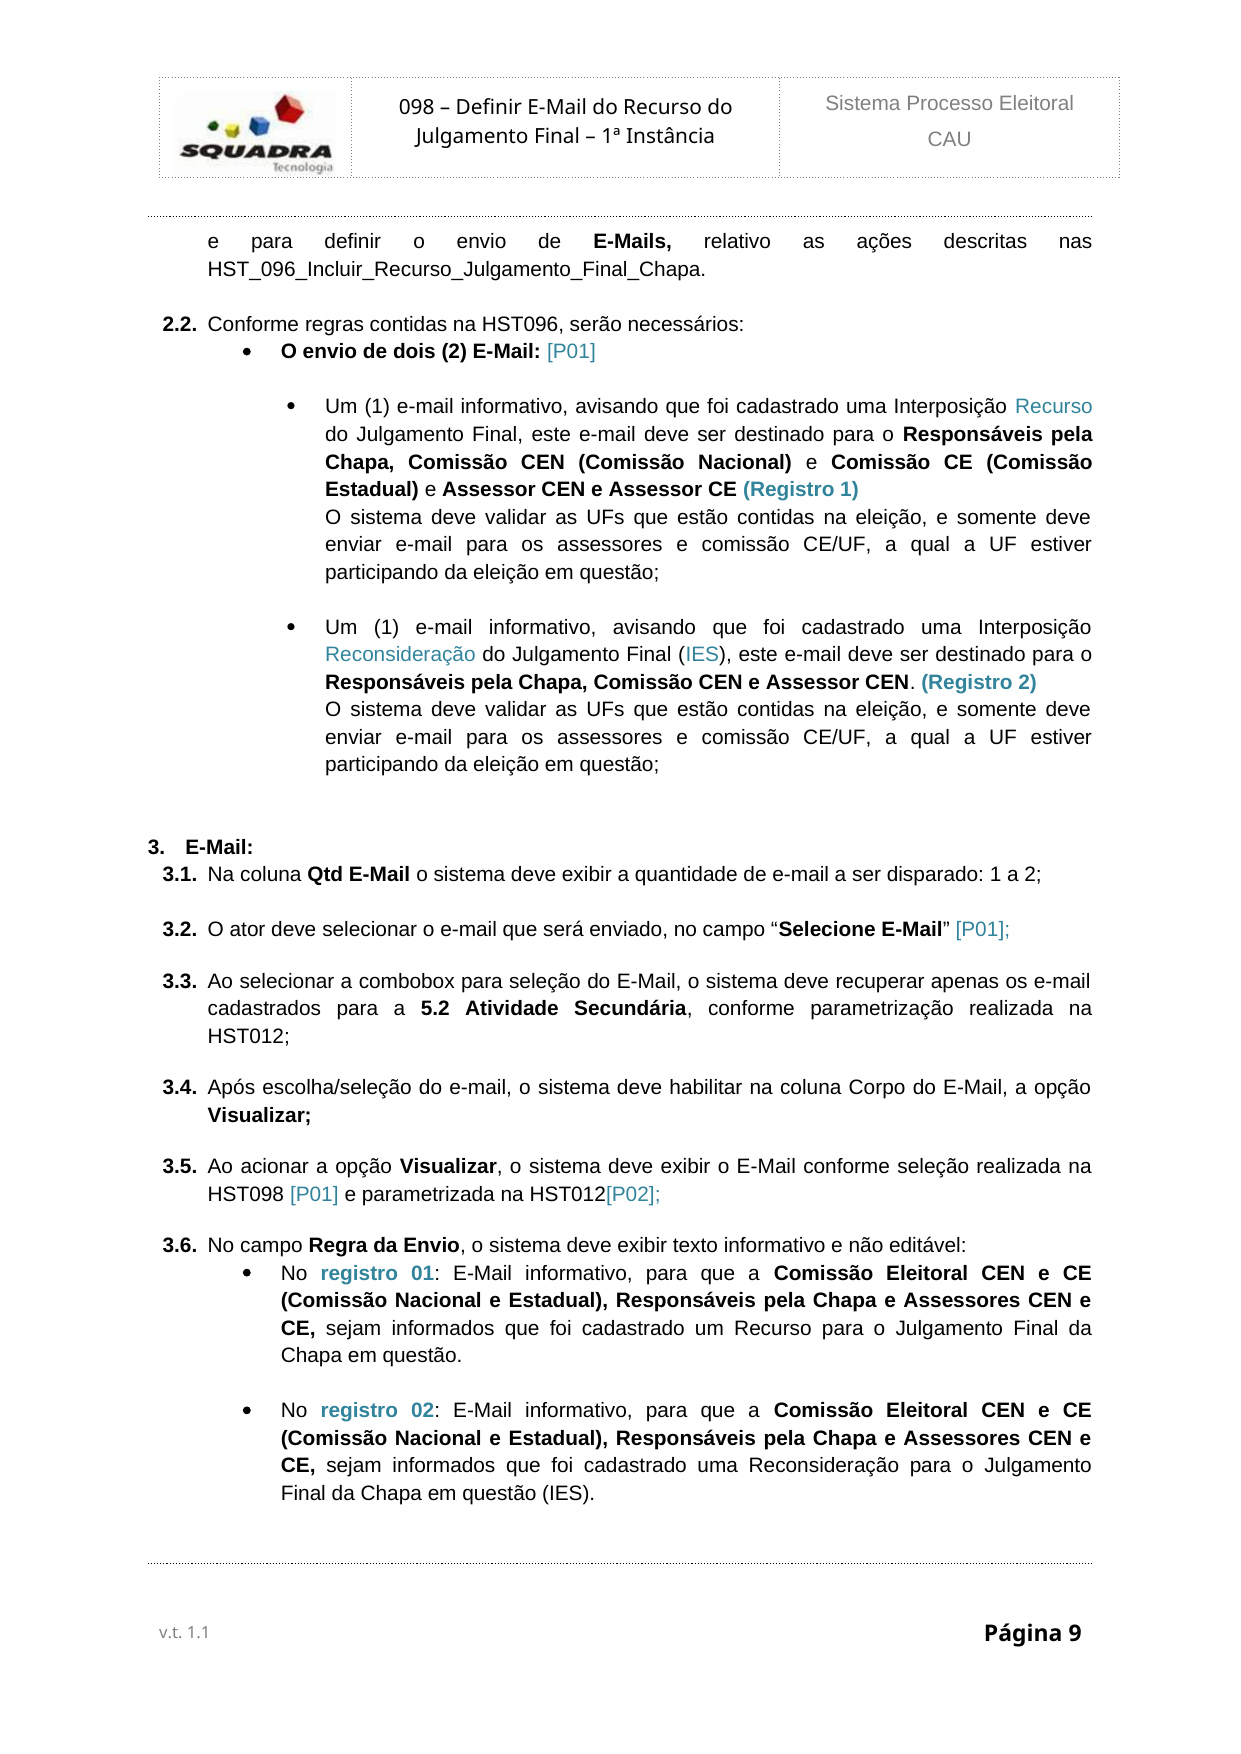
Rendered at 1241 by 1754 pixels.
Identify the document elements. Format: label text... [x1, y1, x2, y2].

list Ao selecionar a combobox para seleção do E-Mail, o sistema deve recuperar apenas os e-mail cadastrados para a 5.2 Atividade Secundária, conforme parametrização realizada na HST012; [162, 968, 1092, 1047]
list No campo Regra da Envio, o sistema deve exibir texto informativo e não editável: [162, 1233, 1092, 1257]
list Um (1) e-mail informativo, avisando que foi cadastrado uma Interposição Reconsideração do Julgamento Final (IES), este e-mail deve ser destinado para o Responsáveis pela Chapa, Comissão CEN e Assessor CEN. (Registro 2) [287, 614, 1092, 693]
list No registro 01: E-Mail informativo, para que a Comissão Eleitoral CEN e CE (Comissão Nacional e Estadual), Responsáveis pela Chapa e Assessores CEN e CE, sejam informados que foi cadastrado um Recurso para o Julgamento Final da Chapa em questão. [243, 1260, 1092, 1367]
list O sistema deve validar as UFs que estão contidas na eleição, e somente deve enviar e-mail para os assessores e comissão CE/UF, a qual a UF estiver participando da eleição em questão; [325, 697, 1092, 776]
list Na coluna Qtd E-Mail o sistema deve exibir a quantidade de e-mail a ser disparado: 1 a 2; [162, 862, 1092, 886]
list No registro 02: E-Mail informativo, para que a Comissão Eleitoral CEN e CE (Comissão Nacional e Estadual), Responsáveis pela Chapa e Assessores CEN e CE, sejam informados que foi cadastrado uma Reconsideração para o Julgamento Final da Chapa em questão (IES). [243, 1398, 1092, 1504]
list Após escolha/seleção do e-mail, o sistema deve habilitar na coluna Corpo do E-Mail, a opção Visualizar; [162, 1075, 1092, 1126]
list Um (1) e-mail informativo, avisando que foi cadastrado uma Interposição Recurso do Julgamento Final, este e-mail deve ser destinado para o Responsáveis pela Chapa, Comissão CEN (Comissão Nacional) e Comissão CE (Comissão Estadual) e Assessor CEN e Assessor CE (Registro 1) [287, 394, 1092, 501]
list O sistema deve validar as UFs que estão contidas na eleição, e somente deve enviar e-mail para os assessores e comissão CE/UF, a qual a UF estiver participando da eleição em questão; [325, 504, 1092, 583]
list Ao acionar a opção Visualizar, o sistema deve exibir o E-Mail conforme seleção realizada na HST098 [P01] e parametrizada na HST012[P02]; [162, 1154, 1092, 1205]
list E-Mail: [148, 834, 1092, 858]
list O envio de dois (2) E-Mail: [P01] [243, 339, 1092, 363]
list Conforme regras contidas na HST096, serão necessários: [162, 312, 1092, 336]
list O ator deve selecionar o e-mail que será enviado, no campo “Selecione E-Mail” [P01]; [162, 917, 1092, 941]
picture [174, 90, 337, 177]
